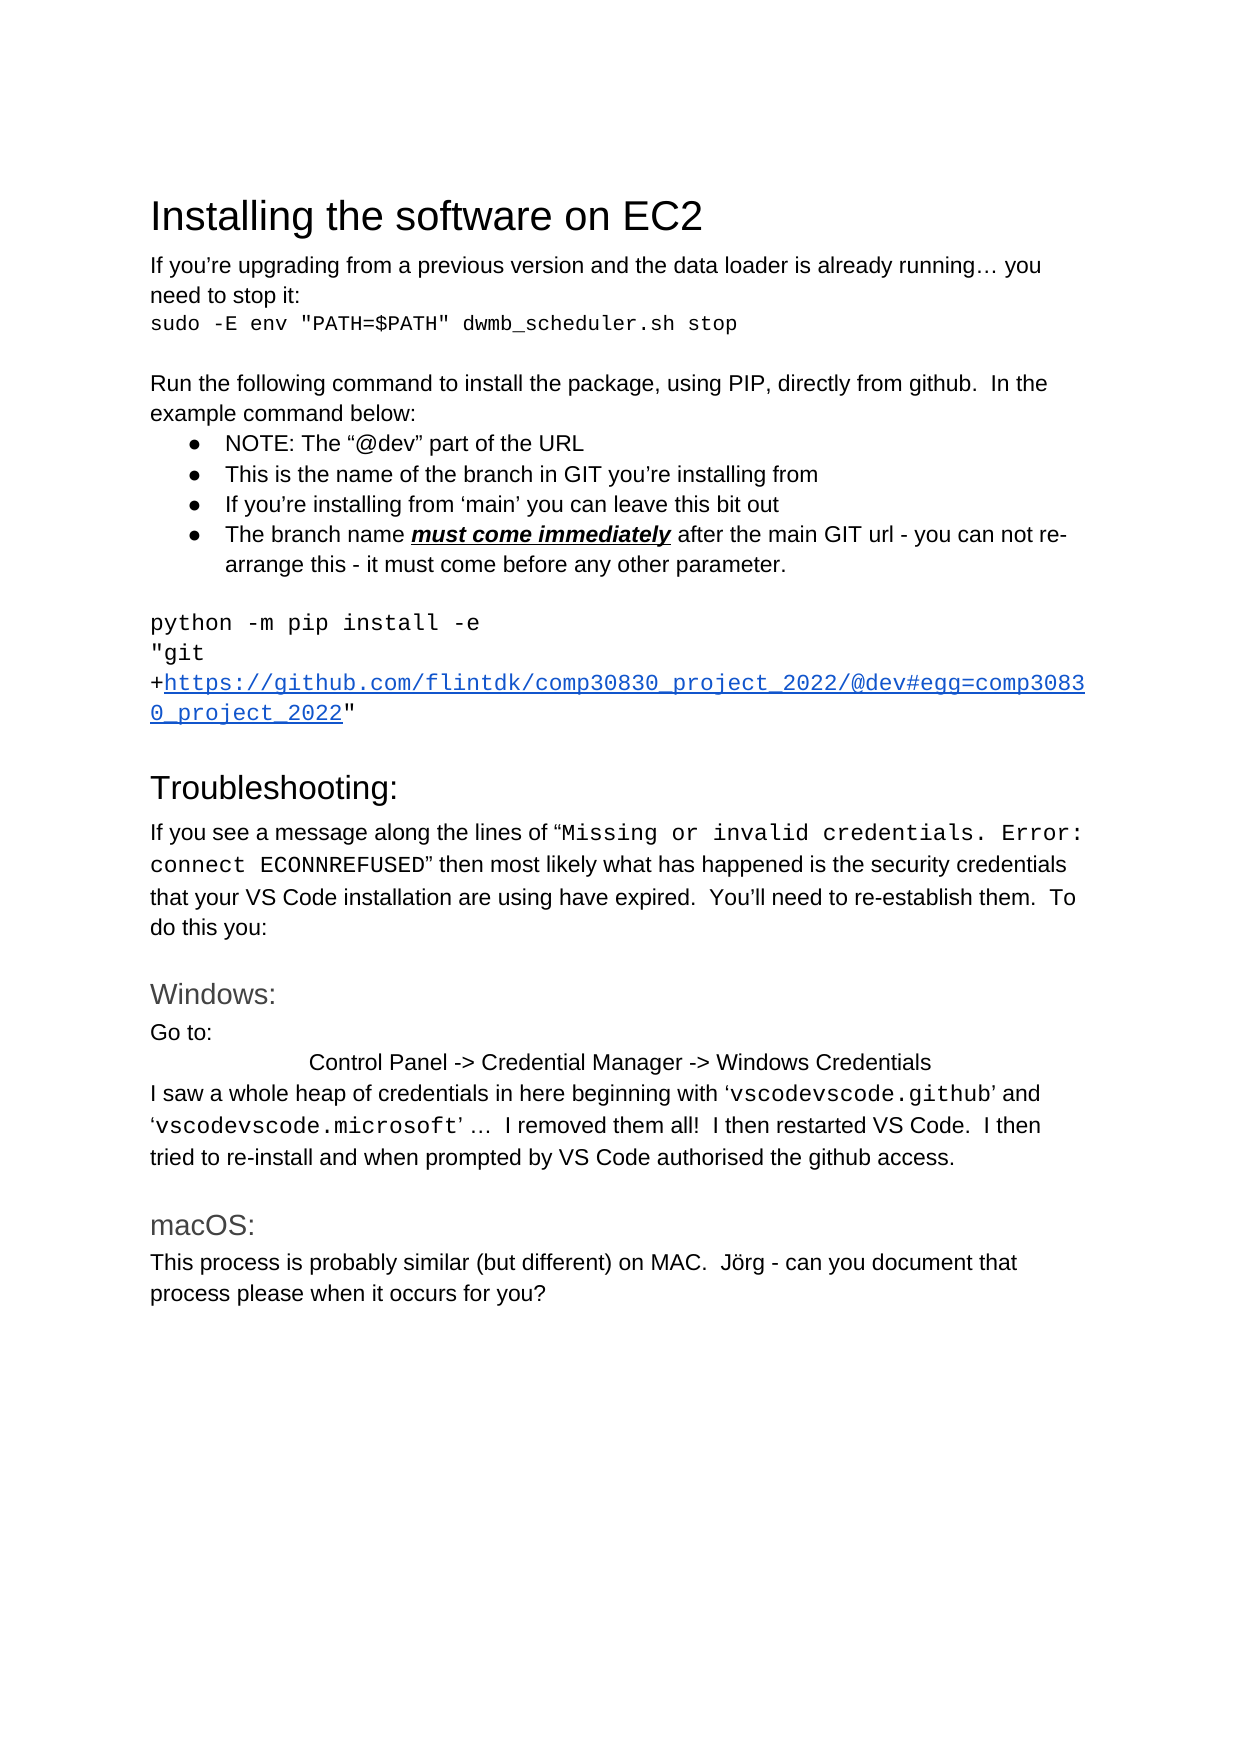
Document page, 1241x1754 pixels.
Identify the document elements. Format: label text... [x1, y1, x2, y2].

list This is the name of the branch in GIT you’re installing from [187, 461, 1090, 487]
text I saw a whole heap of credentials in here beginning with ‘vscodevscode.github’ and ‘vscodevscode.microsoft’ … I removed them all! I then restarted VS Code. I then tried to re-install and when prompted by VS Code authorised the github access. [150, 1079, 1090, 1170]
text sudo -E env "PATH=$PATH" dwmb_scheduler.sh stop [150, 312, 1090, 336]
subtitle Troubleshooting: [150, 768, 1090, 807]
list The branch name must come immediately after the main GIT url - you can not re-arrange this - it must come before any other parameter. [187, 521, 1090, 577]
list NOTE: The “@dev” part of the URL [187, 430, 1090, 457]
list If you’re installing from ‘main’ you can leave this bit out [187, 491, 1090, 517]
text python -m pip install -e "git+https://github.com/flintdk/comp30830_project_2022/@dev#egg=comp30830_project_2022" [150, 612, 1090, 727]
subtitle Installing the software on EC2 [150, 192, 1090, 239]
text If you see a message along the lines of “Missing or invalid credentials. Error: connect ECONNREFUSED” then most likely what has happened is the security credentials that your VS Code installation are using have expired. You’ll need to re-establish them. To do this you: [150, 819, 1090, 940]
text Go to: [150, 1019, 1090, 1046]
subtitle Windows: [150, 977, 1090, 1011]
subtitle macOS: [150, 1207, 1090, 1241]
text If you’re upgrading from a previous version and the data loader is already running… you need to stop it: [150, 252, 1090, 309]
text Control Panel -> Credential Manager -> Windows Credentials [150, 1049, 1090, 1076]
text This process is probably similar (but different) on MAC. Jörg - can you document that process please when it occurs for you? [150, 1249, 1090, 1306]
text Run the following command to install the package, using PIP, directly from github. In the example command below: [150, 370, 1090, 426]
